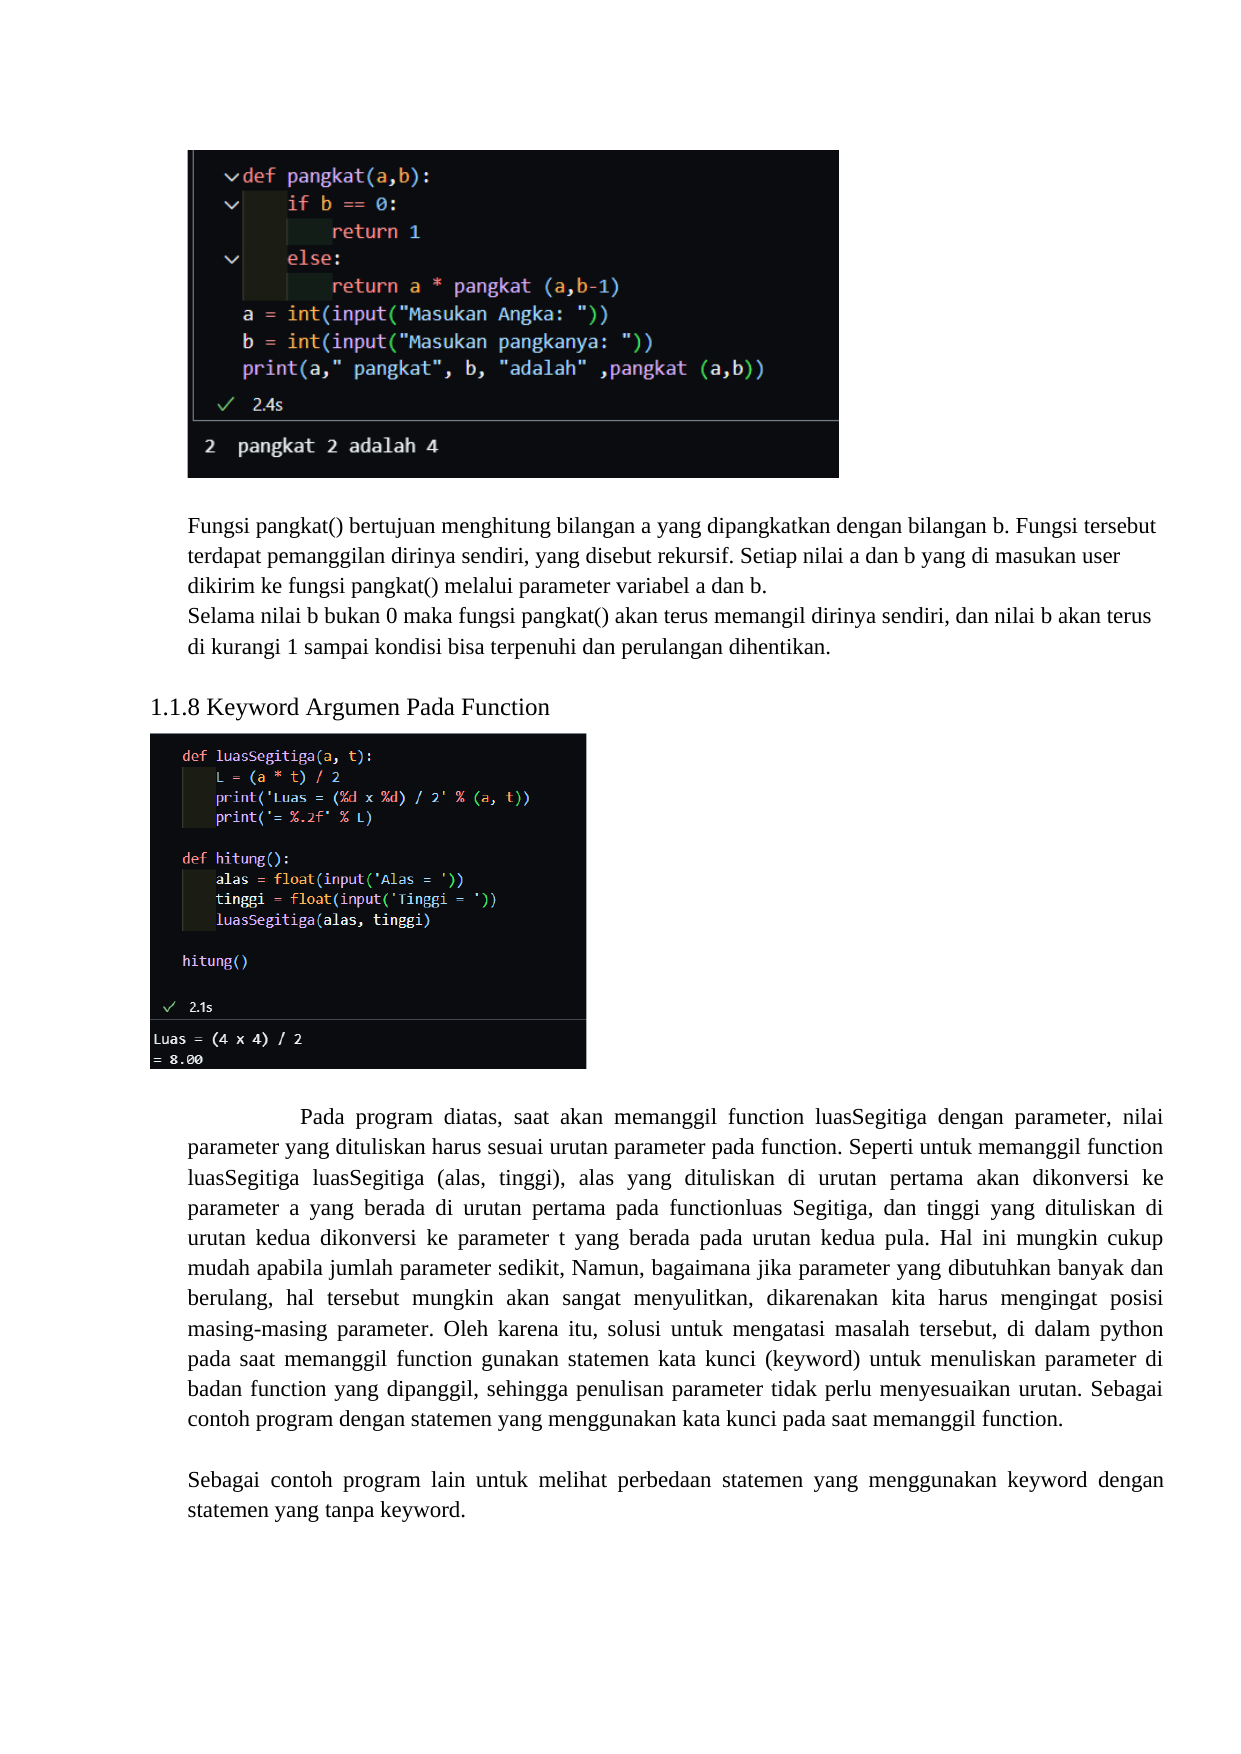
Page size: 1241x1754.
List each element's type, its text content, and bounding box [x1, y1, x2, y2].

list Fungsi pangkat() bertujuan menghitung bilangan a yang dipangkatkan dengan bilangan b. Fungsi tersebut terdapat pemanggilan dirinya sendiri, yang disebut rekursif. Setiap nilai a dan b yang di masukan user dikirim ke fungsi pangkat() melalui parameter variabel a dan b. [187, 512, 1165, 599]
list Selama nilai b bukan 0 maka fungsi pangkat() akan terus memangil dirinya sendiri, dan nilai b akan terus di kurangi 1 sampai kondisi bisa terpenuhi dan perulangan dihentikan. [187, 603, 1165, 659]
picture [150, 733, 587, 1069]
text Pada program diatas, saat akan memanggil function luasSegitiga dengan parameter, nilai parameter yang dituliskan harus sesuai urutan parameter pada function. Seperti untuk memanggil function luasSegitiga luasSegitiga (alas, tinggi), alas yang dituliskan di urutan pertama akan dikonversi ke parameter a yang berada di urutan pertama pada functionluas Segitiga, dan tinggi yang dituliskan di urutan kedua dikonversi ke parameter t yang berada pada urutan kedua pula. Hal ini mungkin cukup mudah apabila jumlah parameter sedikit, Namun, bagaimana jika parameter yang dibutuhkan banyak dan berulang, hal tersebut mungkin akan sangat menyulitkan, dikarenakan kita harus mengingat posisi masing-masing parameter. Oleh karena itu, solusi untuk mengatasi masalah tersebut, di dalam python pada saat memanggil function gunakan statemen kata kunci (keyword) untuk menuliskan parameter di badan function yang dipanggil, sehingga penulisan parameter tidak perlu menyesuaikan urutan. Sebagai contoh program dengan statemen yang menggunakan kata kunci pada saat memanggil function. [187, 1103, 1165, 1432]
picture [187, 150, 839, 478]
text Sebagai contoh program lain untuk melihat perbedaan statemen yang menggunakan keyword dengan statemen yang tanpa keyword. [187, 1466, 1165, 1522]
subtitle 1.1.8 Keyword Argumen Pada Function [150, 692, 1165, 721]
